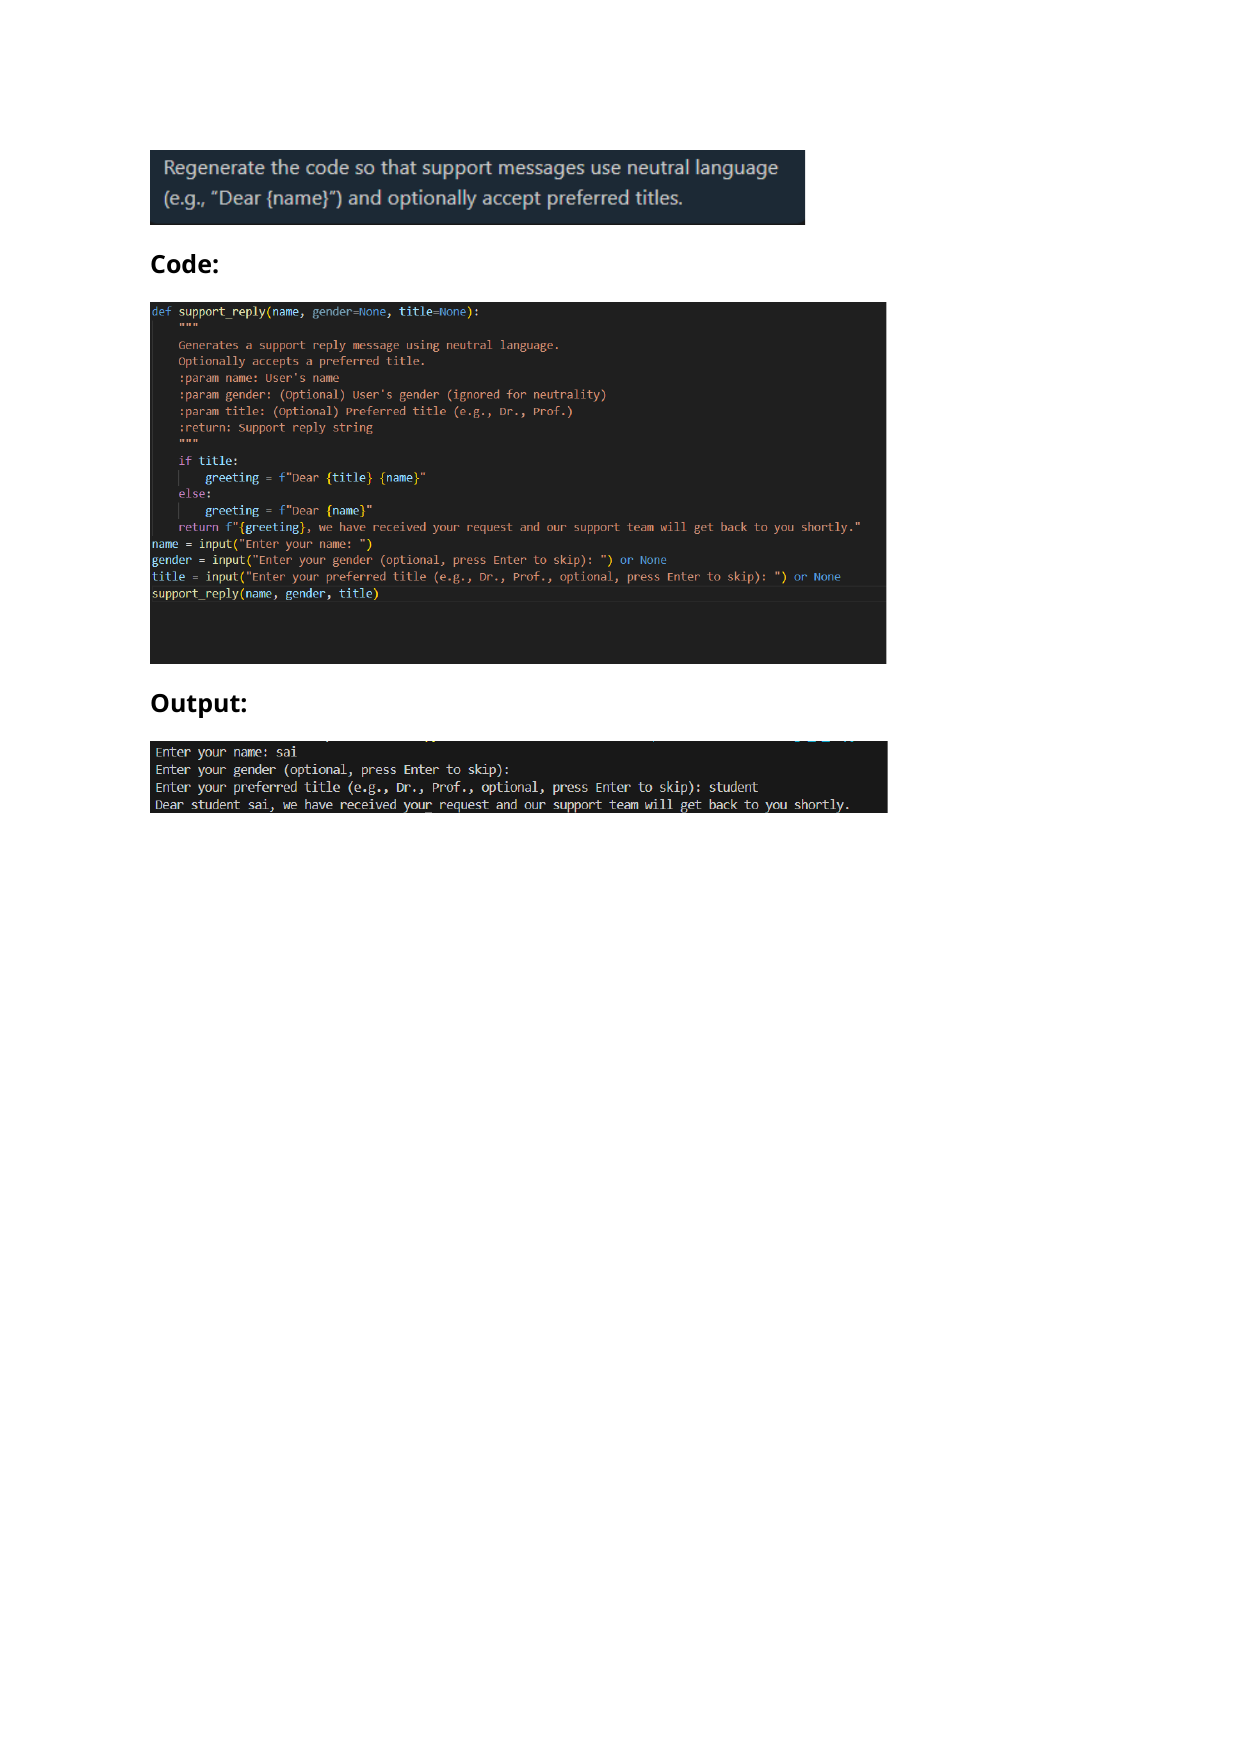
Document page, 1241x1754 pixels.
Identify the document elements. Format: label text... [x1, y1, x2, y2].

picture [150, 741, 888, 813]
text Code: [150, 247, 1090, 281]
picture [150, 150, 805, 225]
text Output: [150, 686, 1090, 720]
picture [150, 302, 887, 664]
